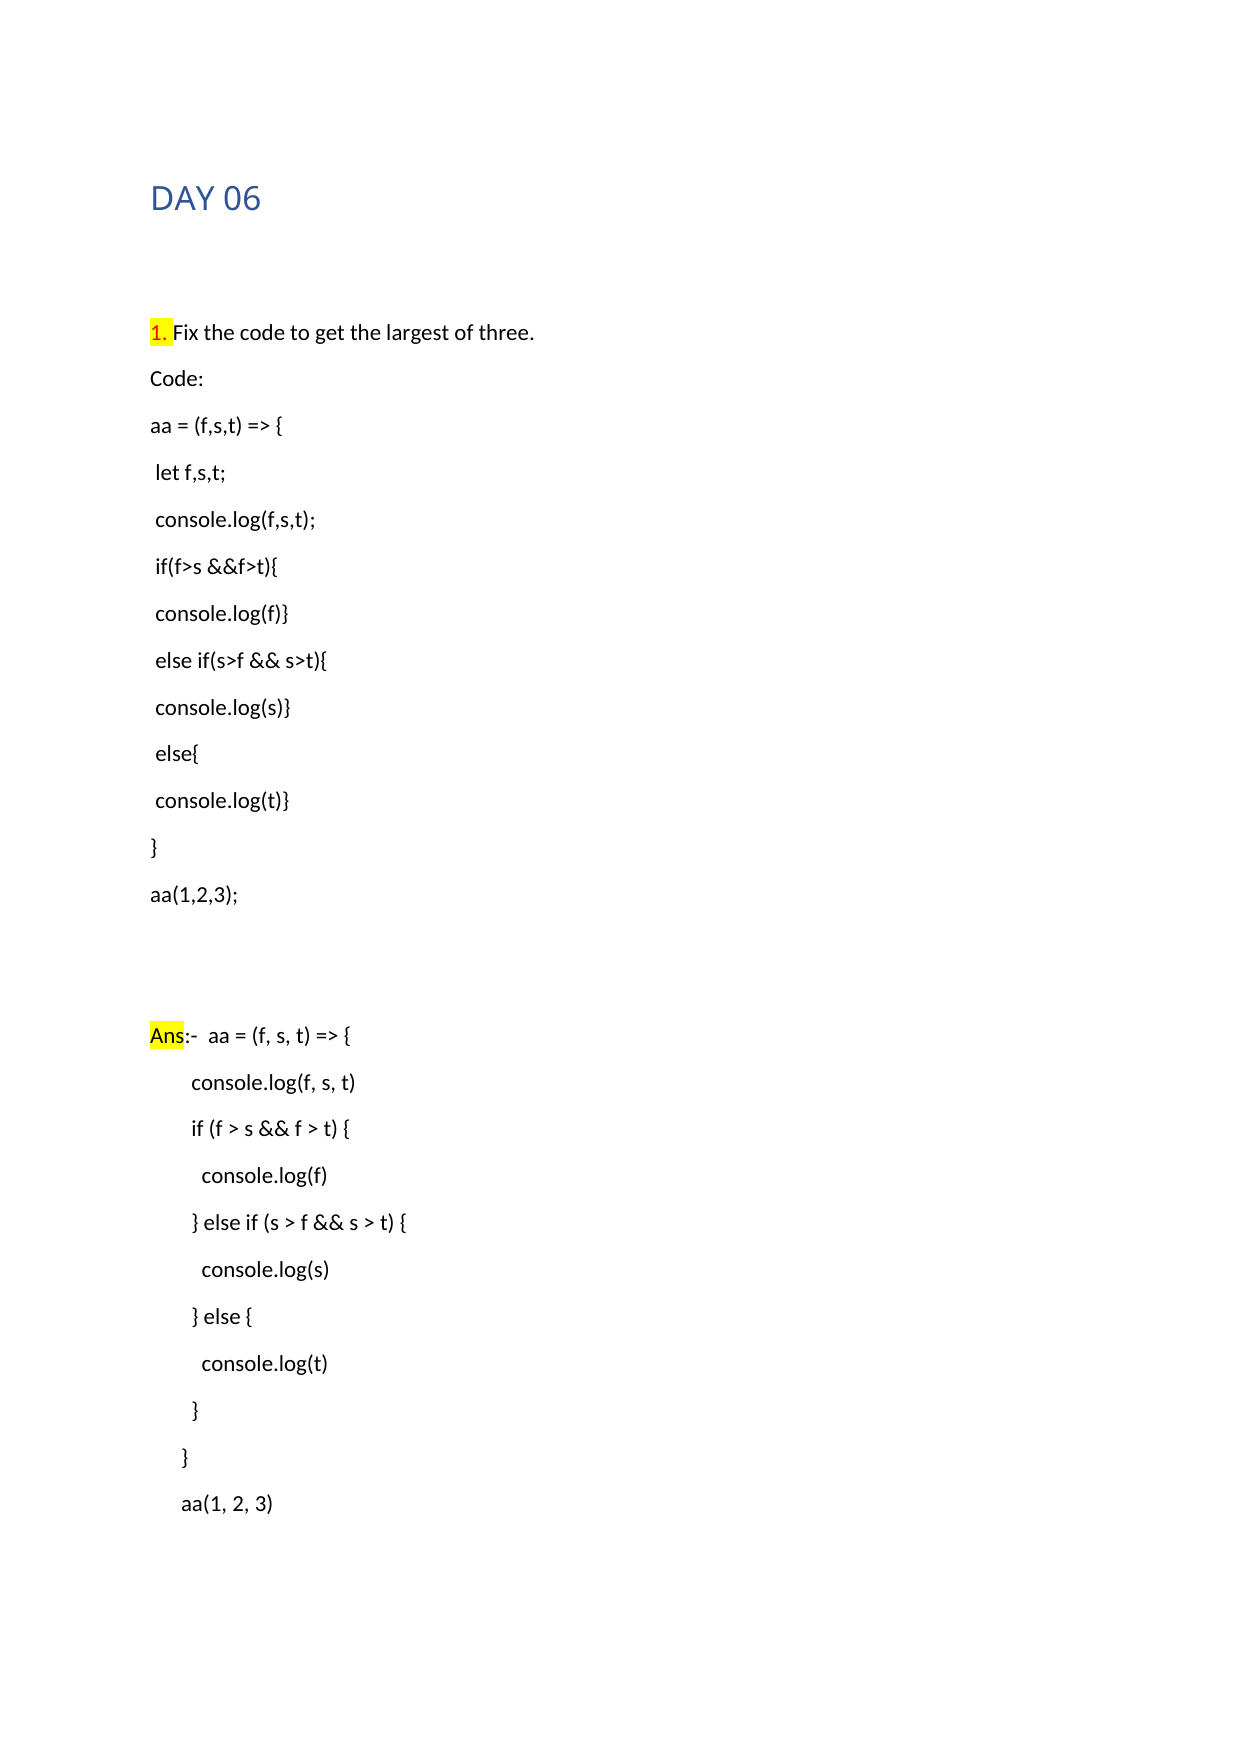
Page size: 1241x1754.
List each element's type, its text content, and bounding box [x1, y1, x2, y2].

text aa(1,2,3); [150, 880, 1090, 908]
text console.log(s)} [150, 693, 1090, 721]
text console.log(s) [150, 1255, 1090, 1283]
text Ans:- aa = (f, s, t) => { [184, 1021, 1090, 1049]
text let f,s,t; [150, 458, 1090, 486]
text console.log(f,s,t); [150, 505, 1090, 533]
text console.log(t)} [150, 786, 1090, 814]
text else if(s>f && s>t){ [150, 646, 1090, 674]
text if(f>s &&f>t){ [150, 552, 1090, 580]
text else{ [150, 739, 1090, 768]
text console.log(t) [150, 1349, 1090, 1377]
text console.log(f, s, t) [150, 1068, 1090, 1096]
text 1. Fix the code to get the largest of three. [173, 318, 1090, 346]
text } [150, 1396, 1090, 1424]
subtitle DAY 06 [150, 175, 1090, 220]
text console.log(f)} [150, 599, 1090, 627]
text console.log(f) [150, 1161, 1090, 1189]
text } else { [150, 1302, 1090, 1330]
text if (f > s && f > t) { [150, 1114, 1090, 1143]
text } [150, 833, 1090, 861]
text } [150, 1443, 1090, 1471]
text Code: [150, 364, 1090, 393]
text aa = (f,s,t) => { [150, 411, 1090, 439]
text } else if (s > f && s > t) { [150, 1208, 1090, 1236]
text aa(1, 2, 3) [150, 1489, 1090, 1518]
